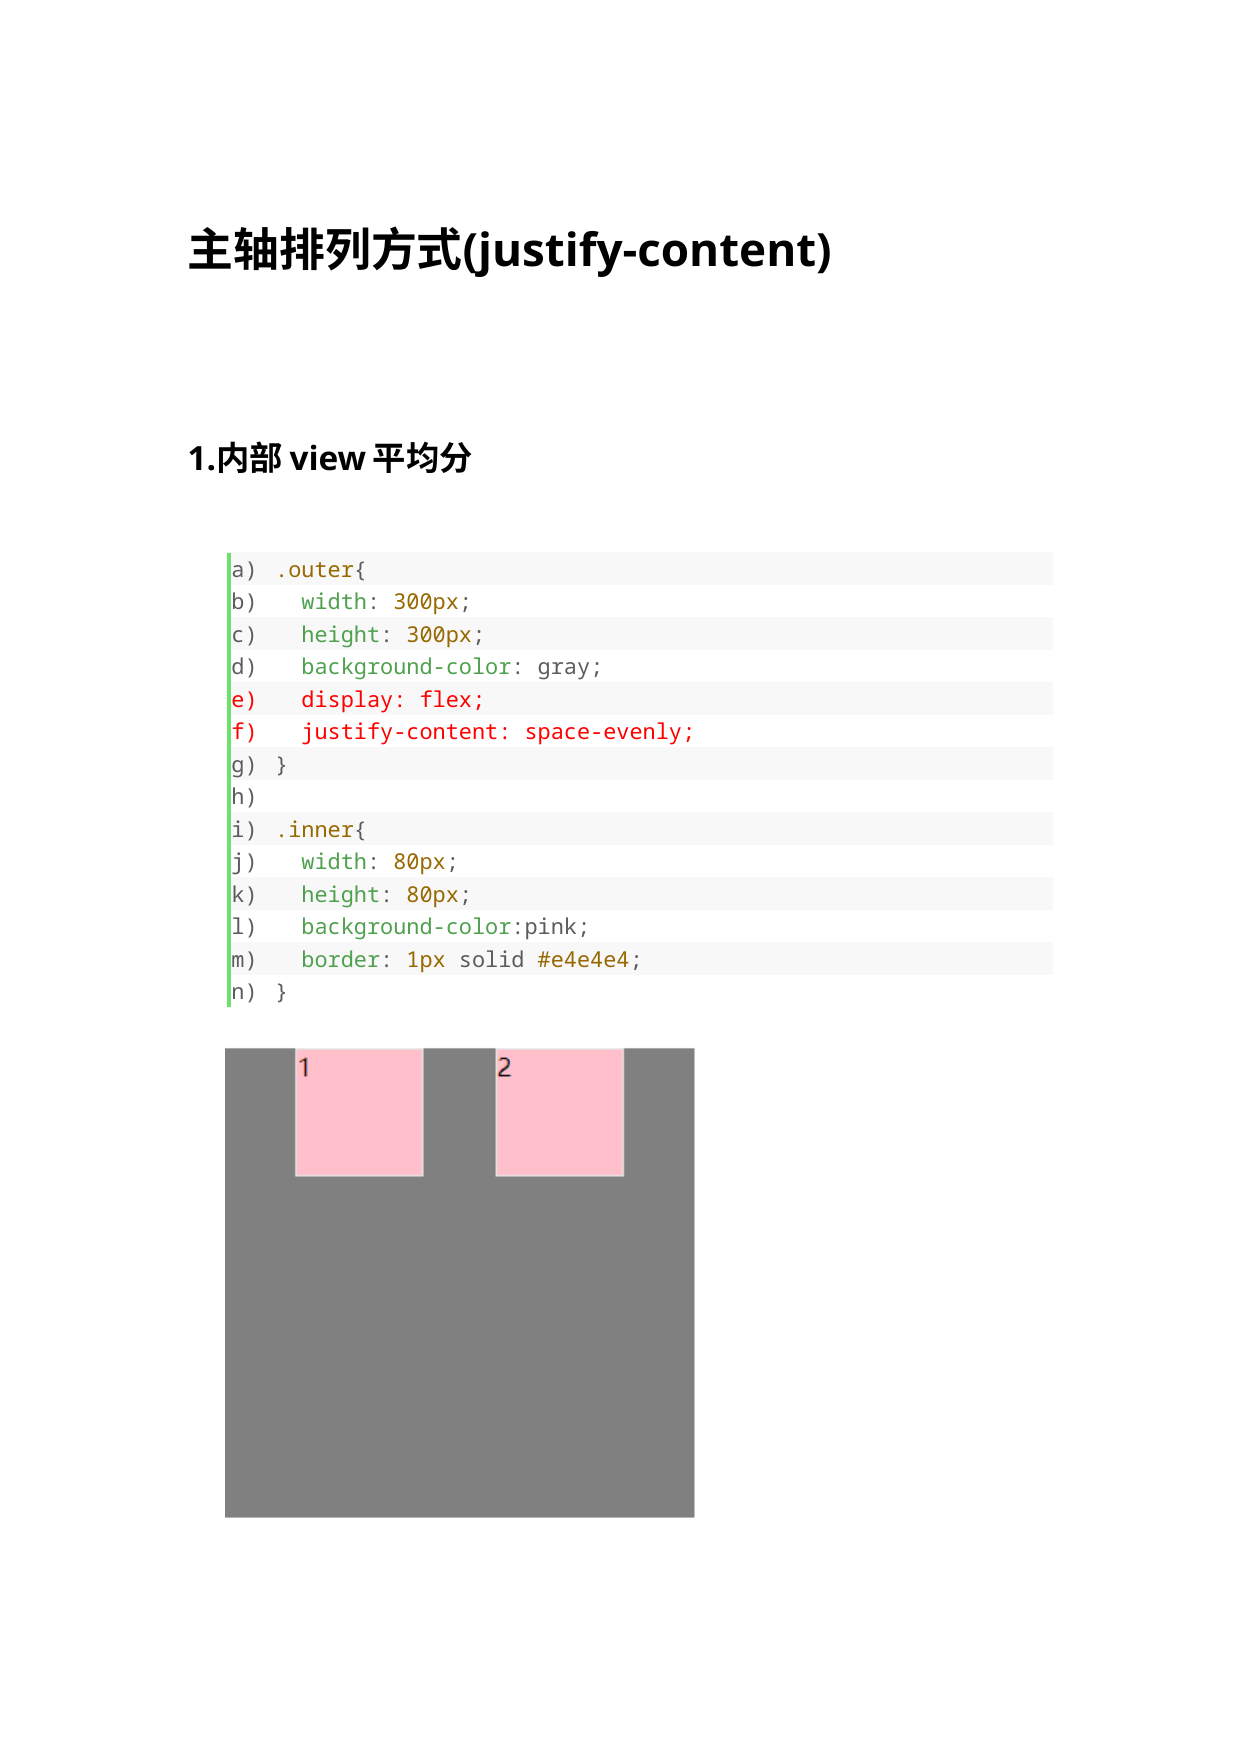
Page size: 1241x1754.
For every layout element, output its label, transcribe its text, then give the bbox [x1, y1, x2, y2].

list } [231, 747, 1053, 780]
list border: 1px solid #e4e4e4; [231, 942, 1053, 975]
subtitle 主轴排列方式(justify-content) [187, 197, 1053, 295]
list .outer{ [227, 552, 1053, 585]
list background-color: gray; [231, 650, 1053, 682]
list display: flex; [231, 682, 1053, 715]
list .inner{ [231, 812, 1053, 845]
list justify-content: space-evenly; [231, 715, 1053, 747]
subtitle 1.内部view平均分 [187, 423, 1053, 488]
list background-color:pink; [231, 910, 1053, 942]
list width: 300px; [231, 585, 1053, 617]
list } [231, 975, 1053, 1007]
list height: 80px; [231, 877, 1053, 910]
list height: 300px; [231, 617, 1053, 650]
list width: 80px; [231, 845, 1053, 877]
picture [225, 1036, 712, 1532]
